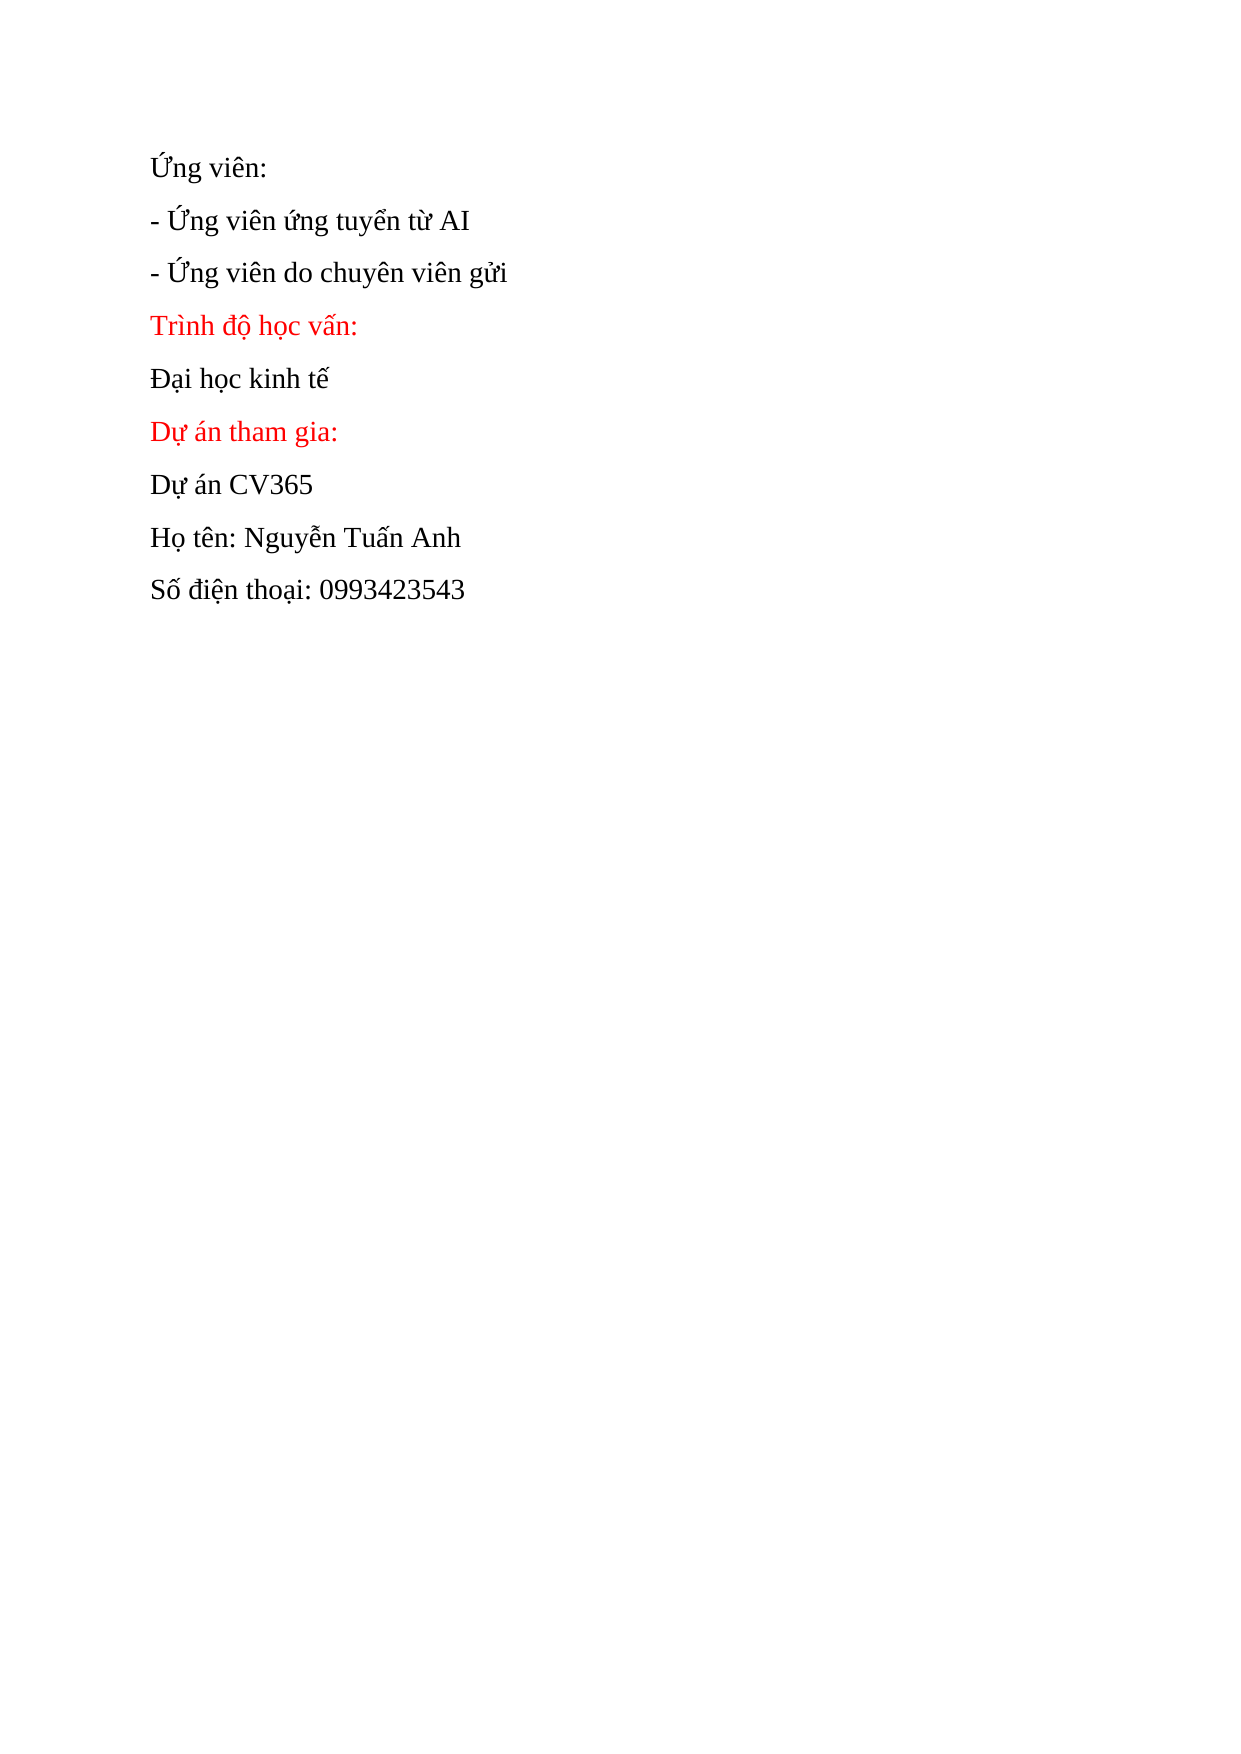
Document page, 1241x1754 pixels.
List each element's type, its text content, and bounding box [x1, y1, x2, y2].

text - Ứng viên ứng tuyển từ AI [150, 203, 1090, 236]
text Họ tên: Nguyễn Tuấn Anh [150, 520, 1090, 553]
text Đại học kinh tế [150, 361, 1090, 395]
text Số điện thoại: 0993423543 [150, 572, 1090, 606]
text Dự án tham gia: [150, 414, 1090, 448]
text Ứng viên: [150, 150, 1090, 183]
text - Ứng viên do chuyên viên gửi [150, 256, 1090, 289]
text Trình độ học vấn: [150, 308, 1090, 342]
text Dự án CV365 [150, 467, 1090, 500]
